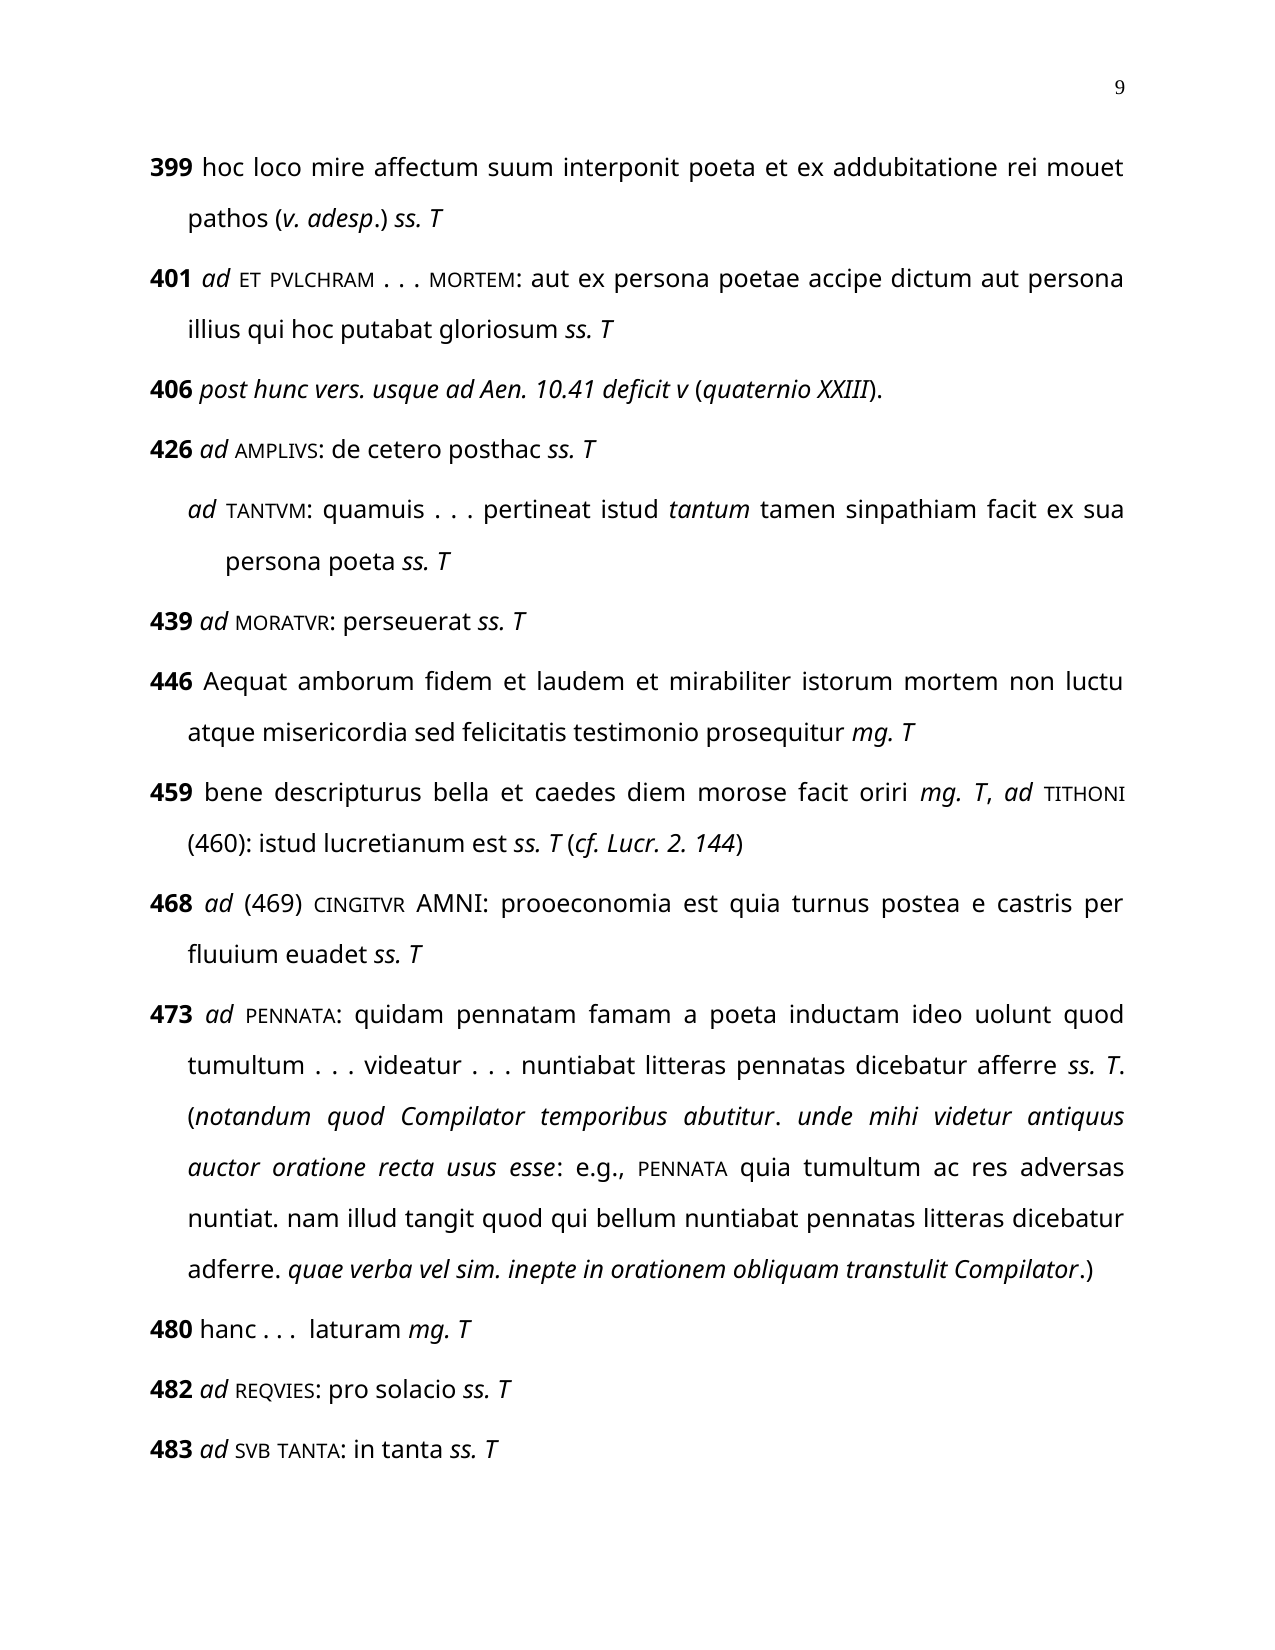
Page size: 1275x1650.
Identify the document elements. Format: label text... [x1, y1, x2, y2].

text 482 ad reqvies: pro solacio ss. T [150, 1371, 1125, 1406]
text 468 ad (469) cingitvr AMNI: prooeconomia est quia turnus postea e castris per fluuium euadet ss. T [150, 885, 1125, 970]
text 459 bene descripturus bella et caedes diem morose facit oriri mg. T, ad tithoni (460): istud lucretianum est ss. T (cf. Lucr. 2. 144) [150, 774, 1125, 859]
text 480 hanc . . . laturam mg. T [150, 1311, 1125, 1346]
text 426 ad amplivs: de cetero posthac ss. T [150, 432, 1125, 466]
text 473 ad pennata: quidam pennatam famam a poeta inductam ideo uolunt quod tumultum . . . videatur . . . nuntiabat litteras pennatas dicebatur afferre ss. T. (notandum quod Compilator temporibus abutitur. unde mihi videtur antiquus auctor oratione recta usus esse: e.g., pennata quia tumultum ac res adversas nuntiat. nam illud tangit quod qui bellum nuntiabat pennatas litteras dicebatur adferre. quae verba vel sim. inepte in orationem obliquam transtulit Compilator.) [150, 996, 1125, 1286]
text 401 ad et pvlchram . . . mortem: aut ex persona poetae accipe dictum aut persona illius qui hoc putabat gloriosum ss. T [150, 261, 1125, 346]
text 446 Aequat amborum fidem et laudem et mirabiliter istorum mortem non luctu atque misericordia sed felicitatis testimonio prosequitur mg. T [150, 663, 1125, 748]
text 399 hoc loco mire affectum suum interponit poeta et ex addubitatione rei mouet pathos (v. adesp.) ss. T [150, 150, 1125, 235]
text 439 ad moratvr: perseuerat ss. T [150, 603, 1125, 637]
text 483 ad svb tanta: in tanta ss. T [150, 1431, 1125, 1466]
text ad tantvm: quamuis . . . pertineat istud tantum tamen sinpathiam facit ex sua persona poeta ss. T [187, 492, 1125, 577]
text 406 post hunc vers. usque ad Aen. 10.41 deficit v (quaternio XXIII). [150, 372, 1125, 406]
